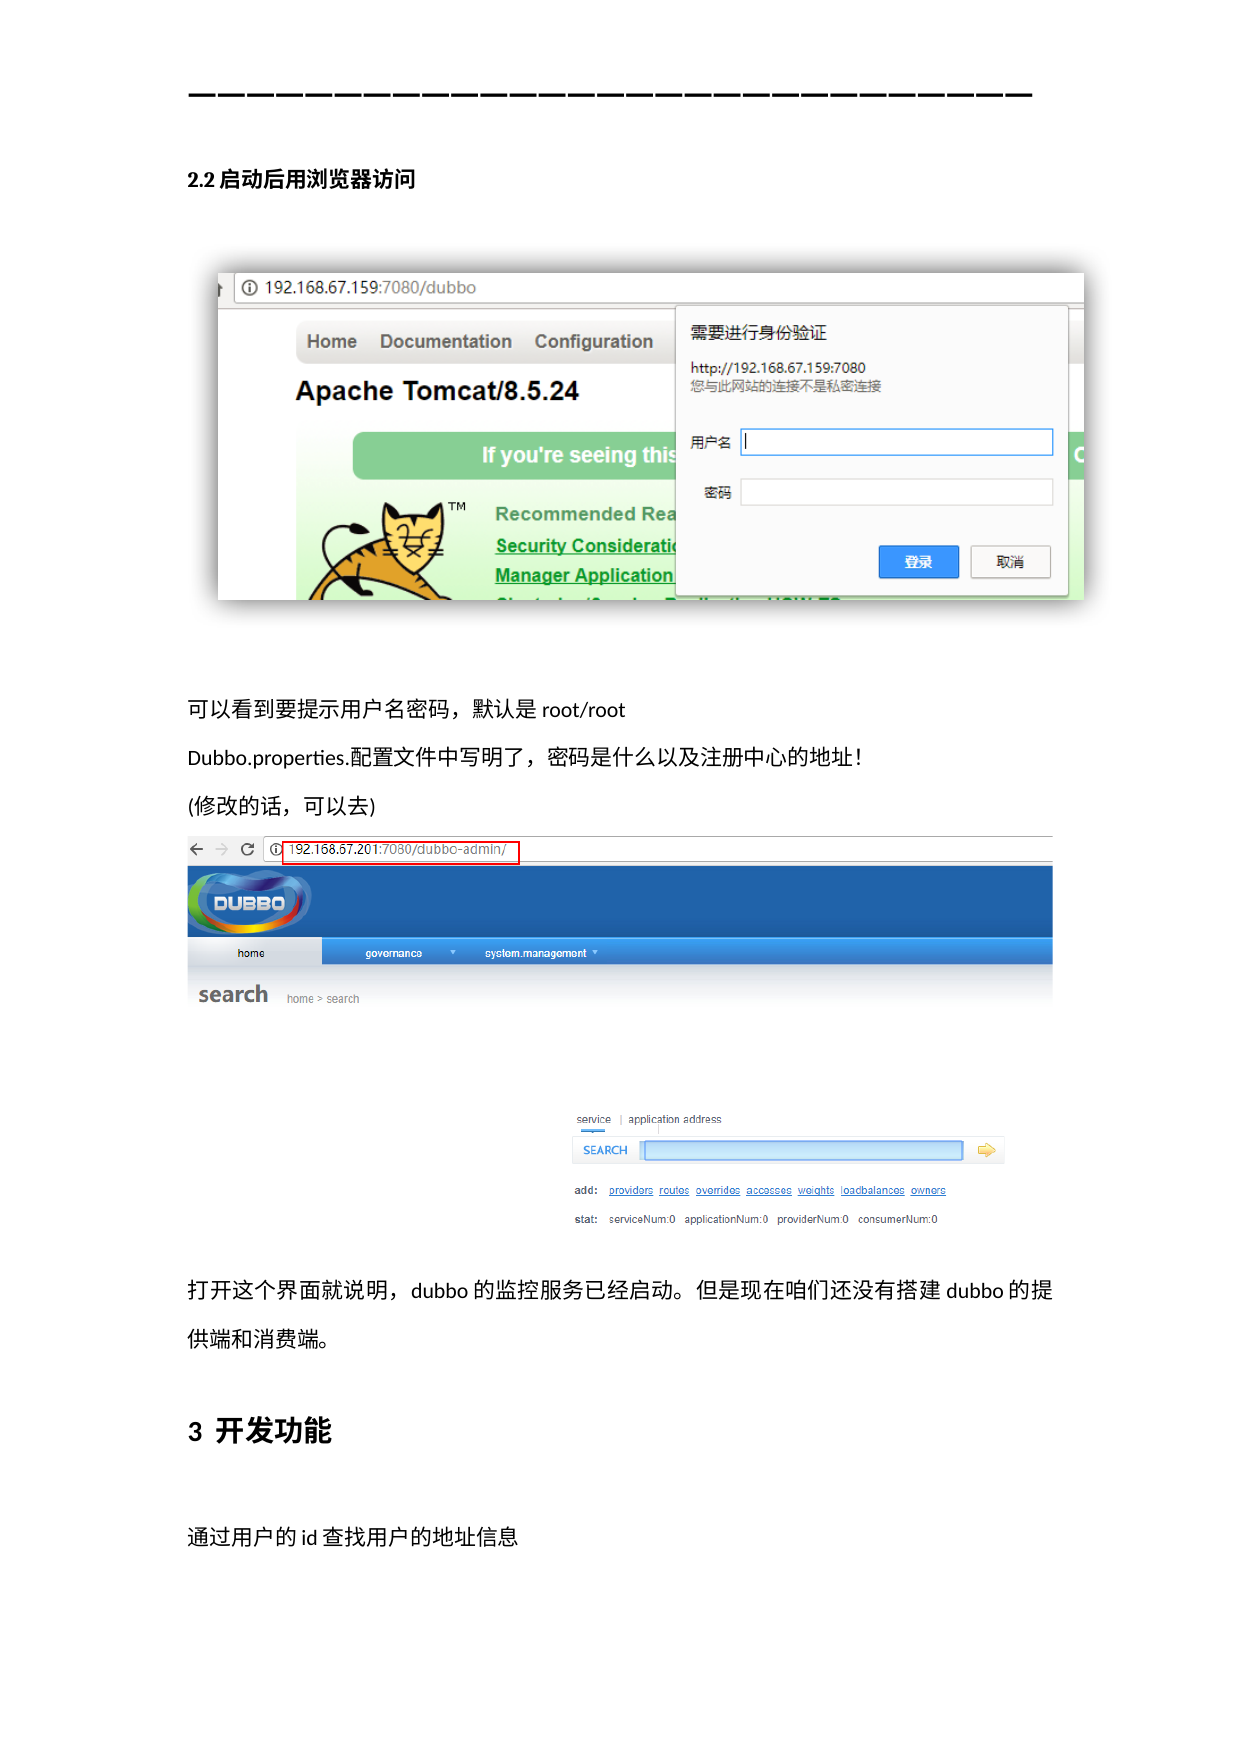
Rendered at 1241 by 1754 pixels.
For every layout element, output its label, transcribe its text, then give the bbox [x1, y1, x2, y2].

picture [218, 273, 1084, 600]
subtitle 3 开发功能 [187, 1397, 1053, 1462]
text (修改的话，可以去) [187, 788, 1053, 821]
subtitle 2.2启动后用浏览器访问 [187, 162, 1053, 194]
text Dubbo.properties.配置文件中写明了，密码是什么以及注册中心的地址！ [187, 740, 1053, 772]
text 打开这个界面就说明，dubbo的监控服务已经启动。但是现在咱们还没有搭建dubbo的提供端和消费端。 [187, 1272, 1053, 1354]
text 通过用户的id 查找用户的地址信息 [187, 1519, 1053, 1552]
text 可以看到要提示用户名密码，默认是root/root [187, 692, 1053, 724]
picture [187, 836, 1053, 1241]
